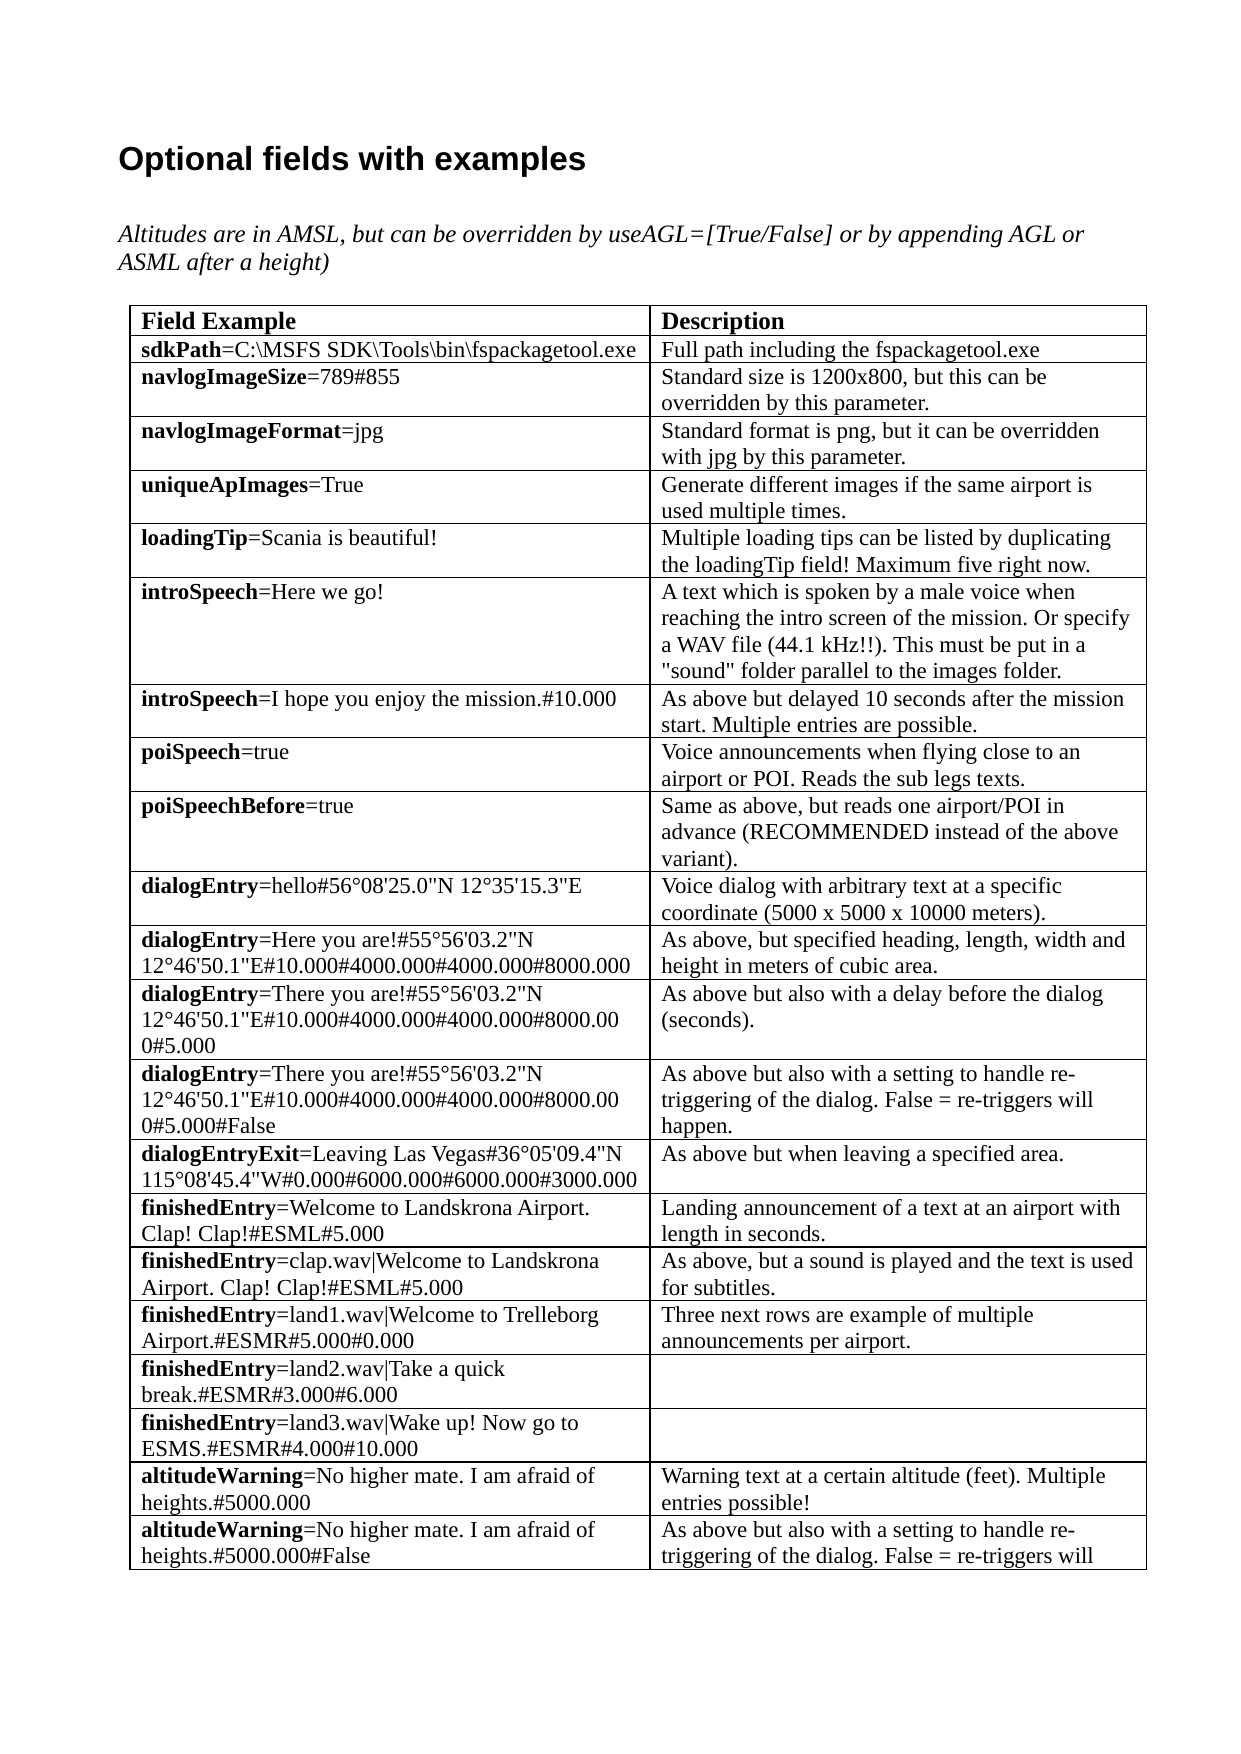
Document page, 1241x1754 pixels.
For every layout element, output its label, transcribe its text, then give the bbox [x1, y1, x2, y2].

table_cell finishedEntry=land2.wav|Take a quick break.#ESMR#3.000#6.000 [131, 1355, 649, 1408]
table_cell finishedEntry=clap.wav|Welcome to Landskrona Airport. Clap! Clap!#ESML#5.000 [131, 1248, 649, 1300]
table_cell finishedEntry=land3.wav|Wake up! Now go to ESMS.#ESMR#4.000#10.000 [131, 1409, 649, 1461]
table_cell As above but also with a setting to handle re-triggering of the dialog. False = re-triggers will happen. [651, 1516, 1146, 1569]
table_cell [651, 1355, 1146, 1408]
table_cell dialogEntry=Here you are!#55°56'03.2"N 12°46'50.1"E#10.000#4000.000#4000.000#8000.000 [131, 926, 649, 979]
text Altitudes are in AMSL, but can be overridden by useAGL=[True/False] or by appending AGL or ASML after a height) [118, 219, 1122, 276]
table_cell Multiple loading tips can be listed by duplicating the loadingTip field! Maximum five right now. [651, 524, 1146, 577]
table_cell navlogImageFormat=jpg [131, 417, 649, 469]
table_cell navlogImageSize=789#855 [131, 363, 649, 416]
table_cell As above, but a sound is played and the text is used for subtitles. [651, 1248, 1146, 1300]
table_cell Full path including the fspackagetool.exe [651, 336, 1146, 362]
table_cell As above but also with a delay before the dialog (seconds). [651, 980, 1146, 1059]
table_cell Same as above, but reads one airport/POI in advance (RECOMMENDED instead of the above variant). [651, 792, 1146, 871]
table_cell As above but delayed 10 seconds after the mission start. Multiple entries are possible. [651, 685, 1146, 737]
table_cell poiSpeechBefore=true [131, 792, 649, 871]
table_cell dialogEntry=There you are!#55°56'03.2"N 12°46'50.1"E#10.000#4000.000#4000.000#8000.000#5.000 [131, 980, 649, 1059]
table_cell altitudeWarning=No higher mate. I am afraid of heights.#5000.000 [131, 1463, 649, 1515]
table_cell Standard format is png, but it can be overridden with jpg by this parameter. [651, 417, 1146, 469]
table_cell introSpeech=Here we go! [131, 578, 649, 683]
table_cell As above but when leaving a specified area. [651, 1140, 1146, 1193]
table_cell finishedEntry=Welcome to Landskrona Airport. Clap! Clap!#ESML#5.000 [131, 1194, 649, 1246]
table_cell [651, 1409, 1146, 1461]
table_cell uniqueApImages=True [131, 471, 649, 523]
table_cell Generate different images if the same airport is used multiple times. [651, 471, 1146, 523]
table_cell poiSpeech=true [131, 738, 649, 791]
table_cell Landing announcement of a text at an airport with length in seconds. [651, 1194, 1146, 1246]
table_header Field Example [131, 306, 649, 335]
table_cell Three next rows are example of multiple announcements per airport. [651, 1301, 1146, 1354]
table_cell dialogEntryExit=Leaving Las Vegas#36°05'09.4"N 115°08'45.4"W#0.000#6000.000#6000.000#3000.000 [131, 1140, 649, 1193]
table_cell dialogEntry=There you are!#55°56'03.2"N 12°46'50.1"E#10.000#4000.000#4000.000#8000.000#5.000#False [131, 1060, 649, 1139]
table_cell sdkPath=C:\MSFS SDK\Tools\bin\fspackagetool.exe [131, 336, 649, 362]
table_cell loadingTip=Scania is beautiful! [131, 524, 649, 577]
table_cell A text which is spoken by a male voice when reaching the intro screen of the mission. Or specify a WAV file (44.1 kHz!!). This must be put in a "sound" folder parallel to the images folder. [651, 578, 1146, 683]
subtitle Optional fields with examples [118, 139, 1122, 177]
table_cell Warning text at a certain altitude (feet). Multiple entries possible! [651, 1463, 1146, 1515]
table_cell Standard size is 1200x800, but this can be overridden by this parameter. [651, 363, 1146, 416]
table_header Description [651, 306, 1146, 335]
table_cell altitudeWarning=No higher mate. I am afraid of heights.#5000.000#False [131, 1516, 649, 1569]
table_cell As above but also with a setting to handle re-triggering of the dialog. False = re-triggers will happen. [651, 1060, 1146, 1139]
table_cell finishedEntry=land1.wav|Welcome to Trelleborg Airport.#ESMR#5.000#0.000 [131, 1301, 649, 1354]
table_cell dialogEntry=hello#56°08'25.0"N 12°35'15.3"E [131, 872, 649, 925]
table_cell Voice announcements when flying close to an airport or POI. Reads the sub legs texts. [651, 738, 1146, 791]
table_cell introSpeech=I hope you enjoy the mission.#10.000 [131, 685, 649, 737]
table_cell Voice dialog with arbitrary text at a specific coordinate (5000 x 5000 x 10000 meters). [651, 872, 1146, 925]
table_cell As above, but specified heading, length, width and height in meters of cubic area. [651, 926, 1146, 979]
